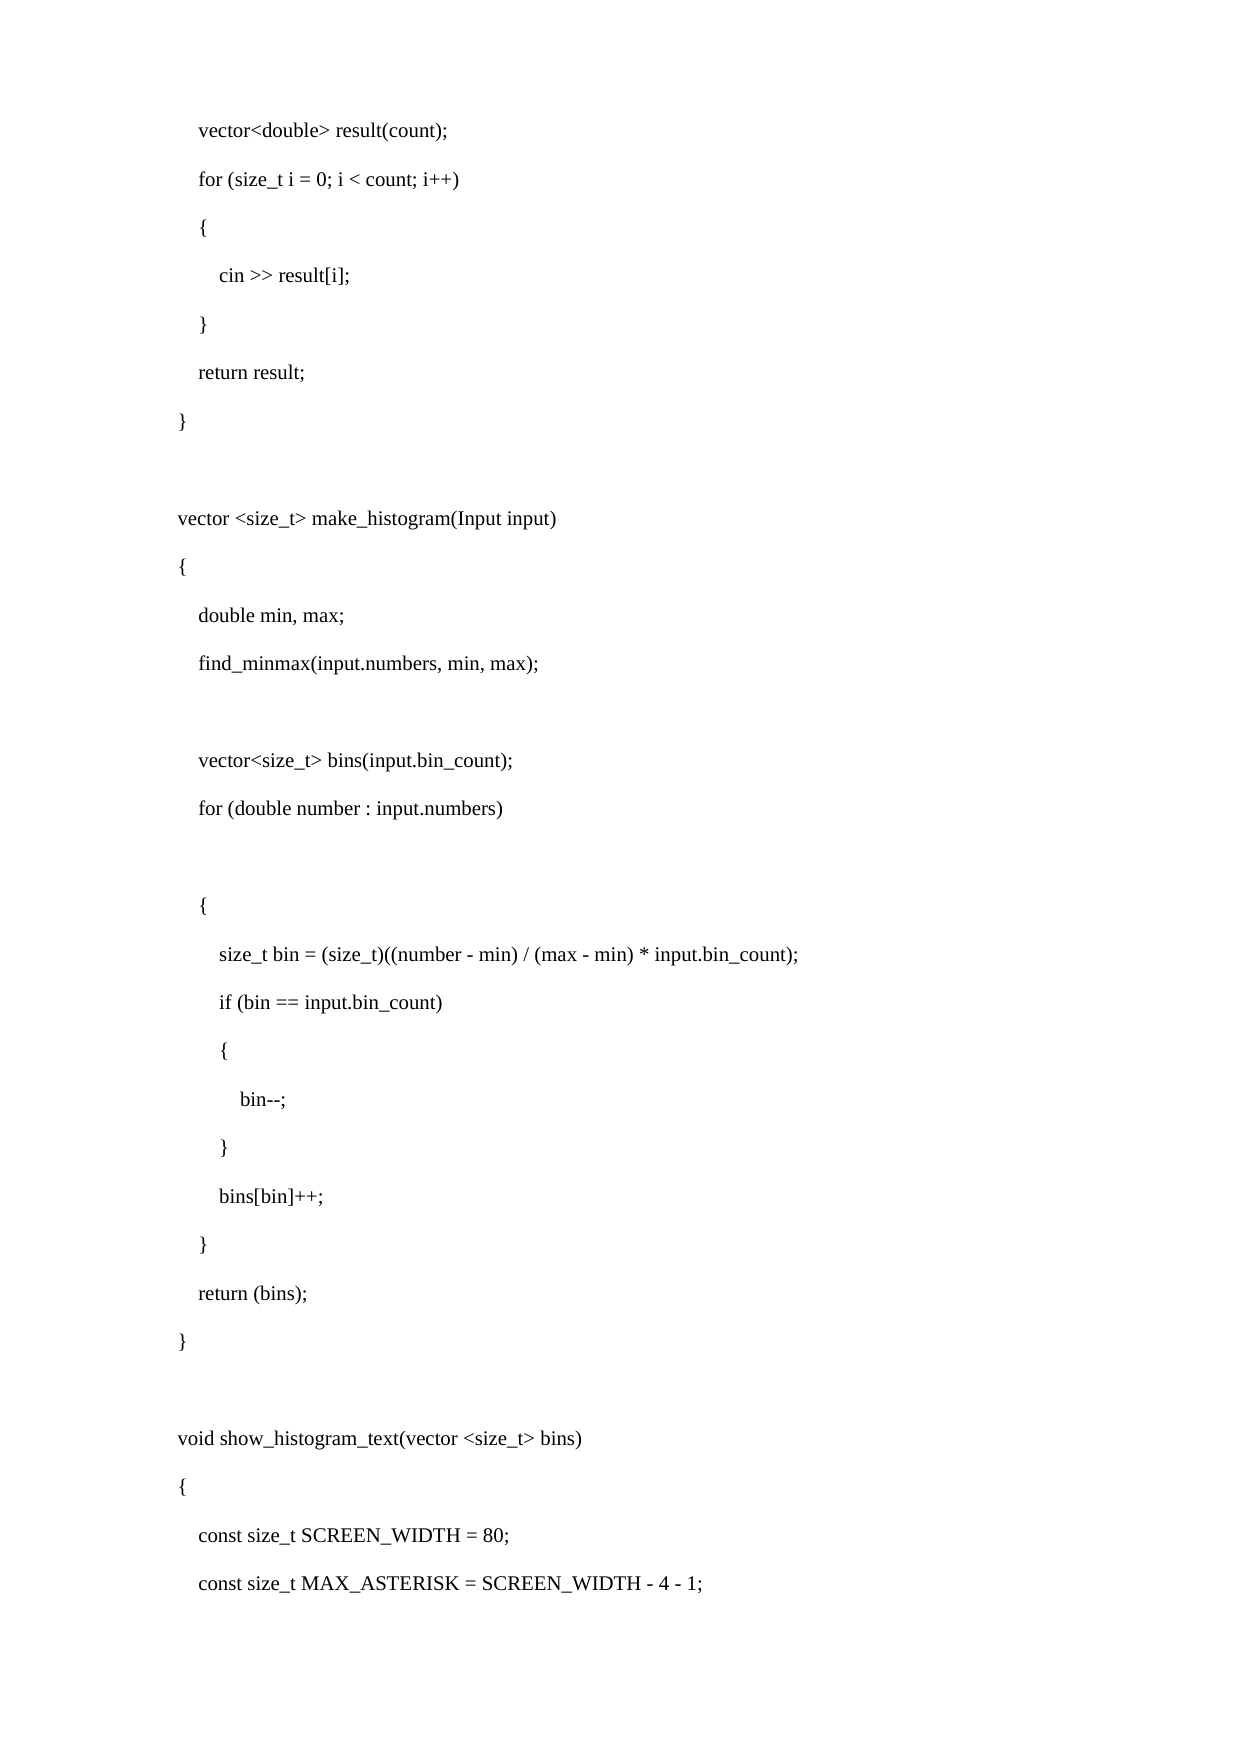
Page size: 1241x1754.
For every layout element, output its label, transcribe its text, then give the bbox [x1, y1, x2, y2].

text vector<size_t> bins(input.bin_count); [177, 748, 1152, 772]
text void show_histogram_text(vector <size_t> bins) [177, 1426, 1152, 1450]
text { [177, 893, 1152, 917]
text for (size_t i = 0; i < count; i++) [177, 167, 1152, 191]
text vector<double> result(count); [177, 118, 1152, 142]
text { [177, 1474, 1152, 1498]
text const size_t MAX_ASTERISK = SCREEN_WIDTH - 4 - 1; [177, 1571, 1152, 1595]
text bin--; [177, 1087, 1152, 1111]
text cin >> result[i]; [177, 263, 1152, 287]
text vector <size_t> make_histogram(Input input) [177, 506, 1152, 530]
text size_t bin = (size_t)((number - min) / (max - min) * input.bin_count); [177, 942, 1152, 966]
text } [177, 1135, 1152, 1159]
text if (bin == input.bin_count) [177, 990, 1152, 1014]
text const size_t SCREEN_WIDTH = 80; [177, 1523, 1152, 1547]
text } [177, 1329, 1152, 1353]
text } [177, 312, 1152, 336]
text { [177, 554, 1152, 578]
text } [177, 1232, 1152, 1256]
text bins[bin]++; [177, 1184, 1152, 1208]
text { [177, 215, 1152, 239]
text { [177, 1038, 1152, 1062]
text return result; [177, 360, 1152, 384]
text double min, max; [177, 602, 1152, 627]
text } [177, 409, 1152, 433]
text for (double number : input.numbers) [177, 796, 1152, 820]
text return (bins); [177, 1281, 1152, 1305]
text find_minmax(input.numbers, min, max); [177, 651, 1152, 675]
